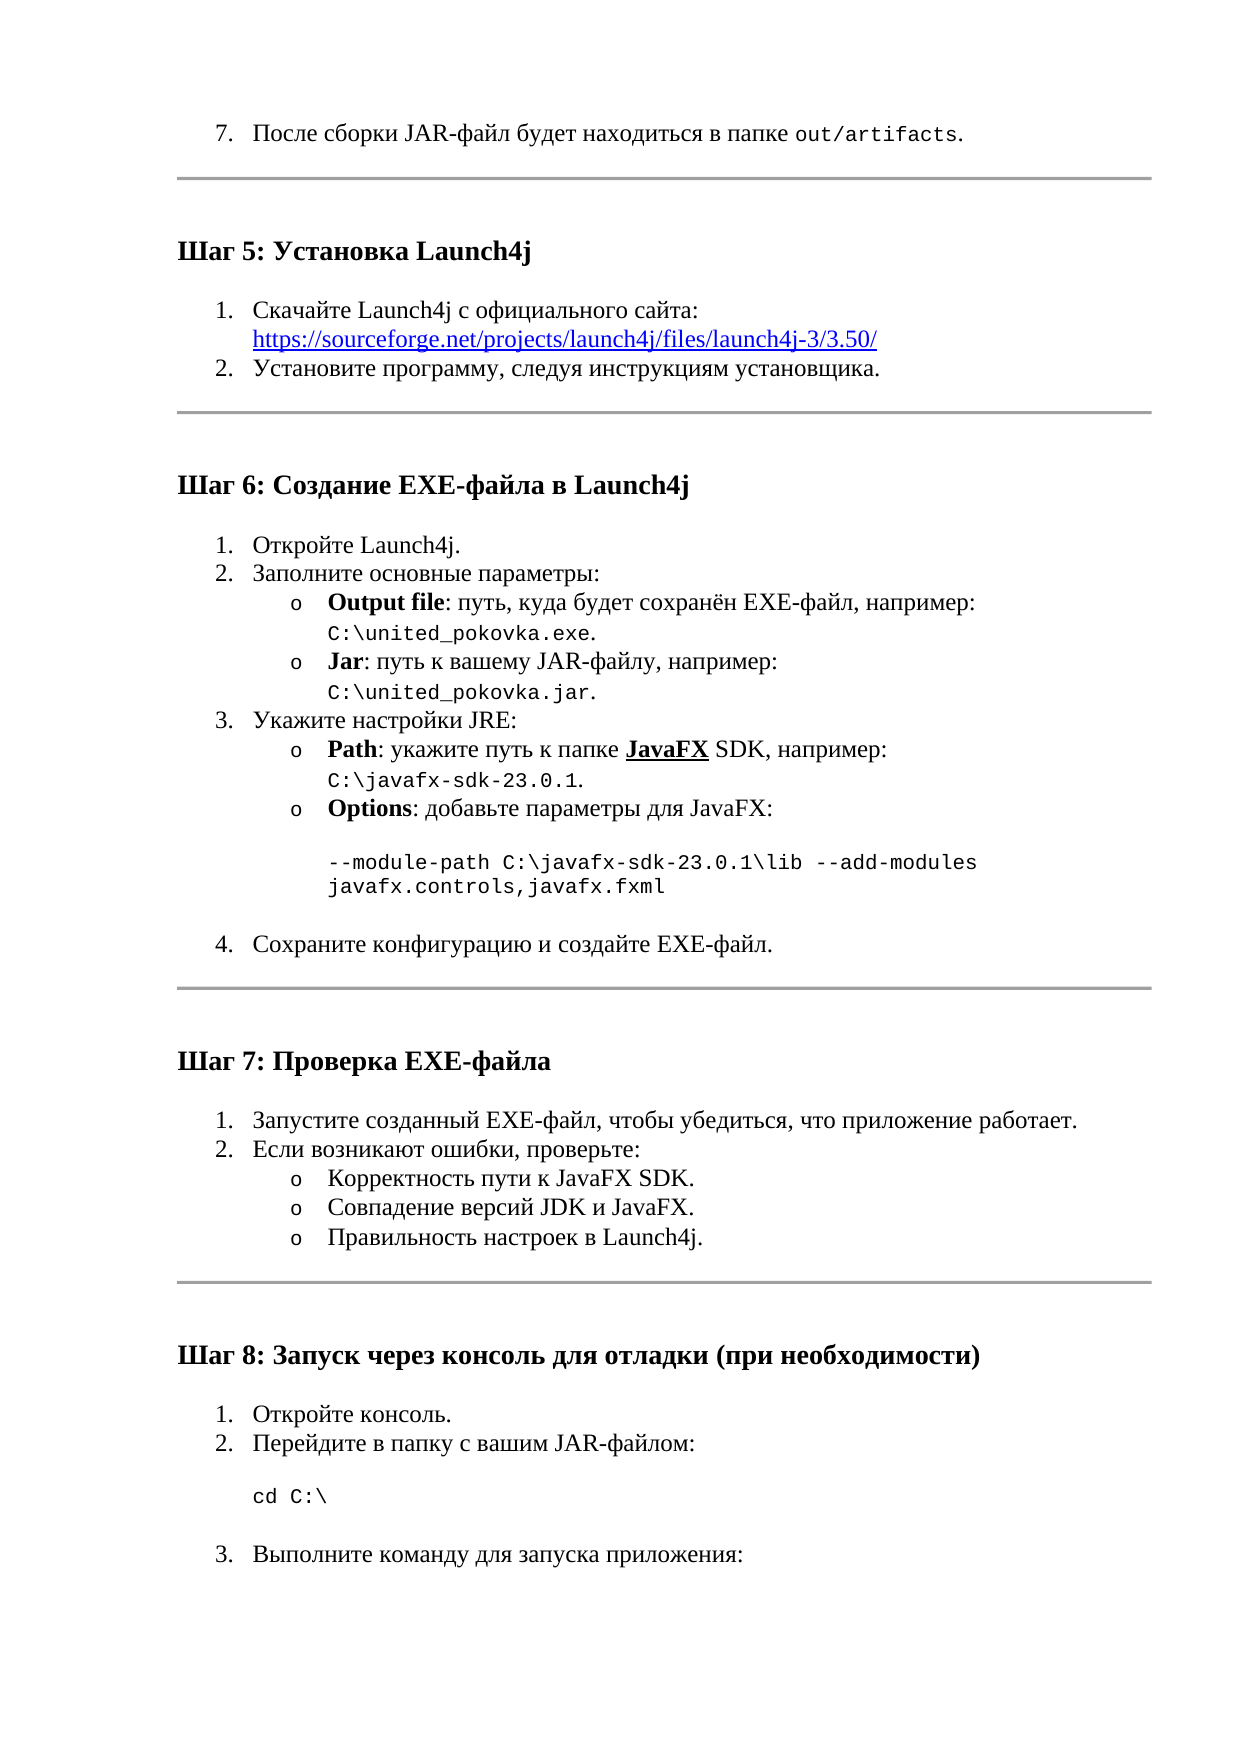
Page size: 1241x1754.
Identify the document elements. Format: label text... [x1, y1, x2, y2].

list Options: добавьте параметры для JavaFX: [290, 793, 1152, 823]
list Откройте Launch4j. [215, 530, 1152, 558]
text cd C:\ [252, 1486, 1152, 1510]
list Output file: путь, куда будет сохранён EXE-файл, например: C:\united_pokovka.exe. [290, 587, 1152, 646]
list Скачайте Launch4j с официального сайта: https://sourceforge.net/projects/launch4j/files/launch4j-3/3.50/ [215, 296, 1152, 353]
text --module-path C:\javafx-sdk-23.0.1\lib --add-modules javafx.controls,javafx.fxml [327, 852, 1152, 899]
list Правильность настроек в Launch4j. [290, 1222, 1152, 1252]
text Шаг 6: Создание EXE-файла в Launch4j [177, 468, 1152, 501]
text Шаг 8: Запуск через консоль для отладки (при необходимости) [177, 1338, 1152, 1370]
list Заполните основные параметры: [215, 558, 1152, 587]
list Установите программу, следуя инструкциям установщика. [215, 353, 1152, 382]
list Выполните команду для запуска приложения: [215, 1539, 1152, 1568]
list Jar: путь к вашему JAR-файлу, например: C:\united_pokovka.jar. [290, 646, 1152, 706]
text Шаг 5: Установка Launch4j [177, 234, 1152, 266]
list После сборки JAR-файл будет находиться в папке out/artifacts. [215, 118, 1152, 148]
list Укажите настройки JRE: [215, 706, 1152, 734]
list Совпадение версий JDK и JavaFX. [290, 1192, 1152, 1222]
list Откройте консоль. [215, 1399, 1152, 1428]
list Сохраните конфигурацию и создайте EXE-файл. [215, 929, 1152, 957]
list Корректность пути к JavaFX SDK. [290, 1163, 1152, 1192]
list Перейдите в папку с вашим JAR-файлом: [215, 1428, 1152, 1457]
list Если возникают ошибки, проверьте: [215, 1134, 1152, 1163]
list Path: укажите путь к папке JavaFX SDK, например: C:\javafx-sdk-23.0.1. [290, 734, 1152, 793]
list Запустите созданный EXE-файл, чтобы убедиться, что приложение работает. [215, 1105, 1152, 1134]
text Шаг 7: Проверка EXE-файла [177, 1044, 1152, 1076]
